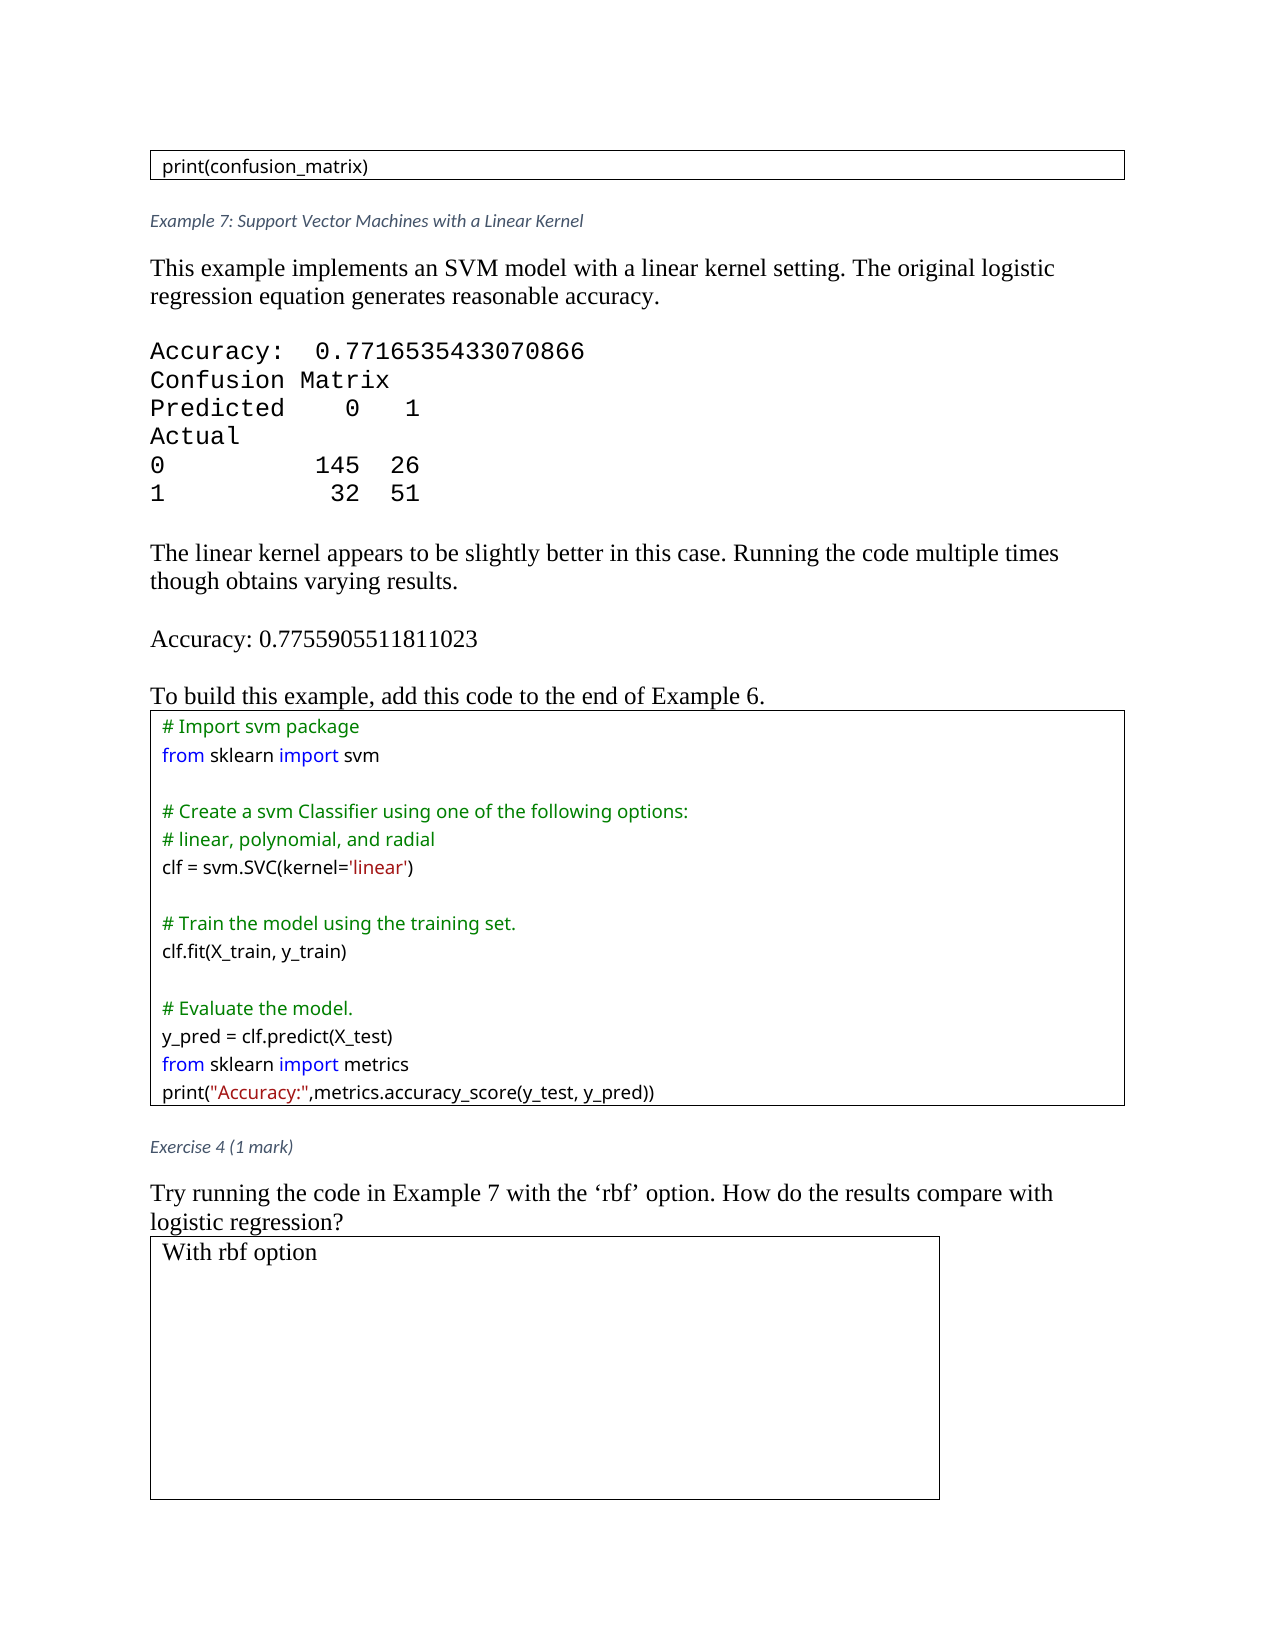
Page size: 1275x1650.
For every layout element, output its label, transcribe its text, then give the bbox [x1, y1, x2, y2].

text This example implements an SVM model with a linear kernel setting. The original logistic regression equation generates reasonable accuracy. [150, 253, 1125, 310]
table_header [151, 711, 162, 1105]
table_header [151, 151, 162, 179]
text Confusion Matrix [150, 367, 1125, 396]
text Try running the code in Example 7 with the ‘rbf’ option. How do the results compare with logistic regression? [150, 1178, 1125, 1236]
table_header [151, 1237, 939, 1499]
text The linear kernel appears to be slightly better in this case. Running the code multiple times though obtains varying results. [150, 538, 1125, 595]
text Actual [150, 424, 1125, 452]
text Accuracy: 0.7755905511811023 [150, 624, 1125, 653]
text Predicted 0 1 [150, 396, 1125, 424]
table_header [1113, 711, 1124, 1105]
text To build this example, add this code to the end of Example 6. [150, 681, 1125, 710]
text 1 32 51 [150, 481, 1125, 509]
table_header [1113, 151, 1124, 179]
text Accuracy: 0.7716535433070866 [150, 339, 1125, 367]
text 0 145 26 [150, 452, 1125, 481]
